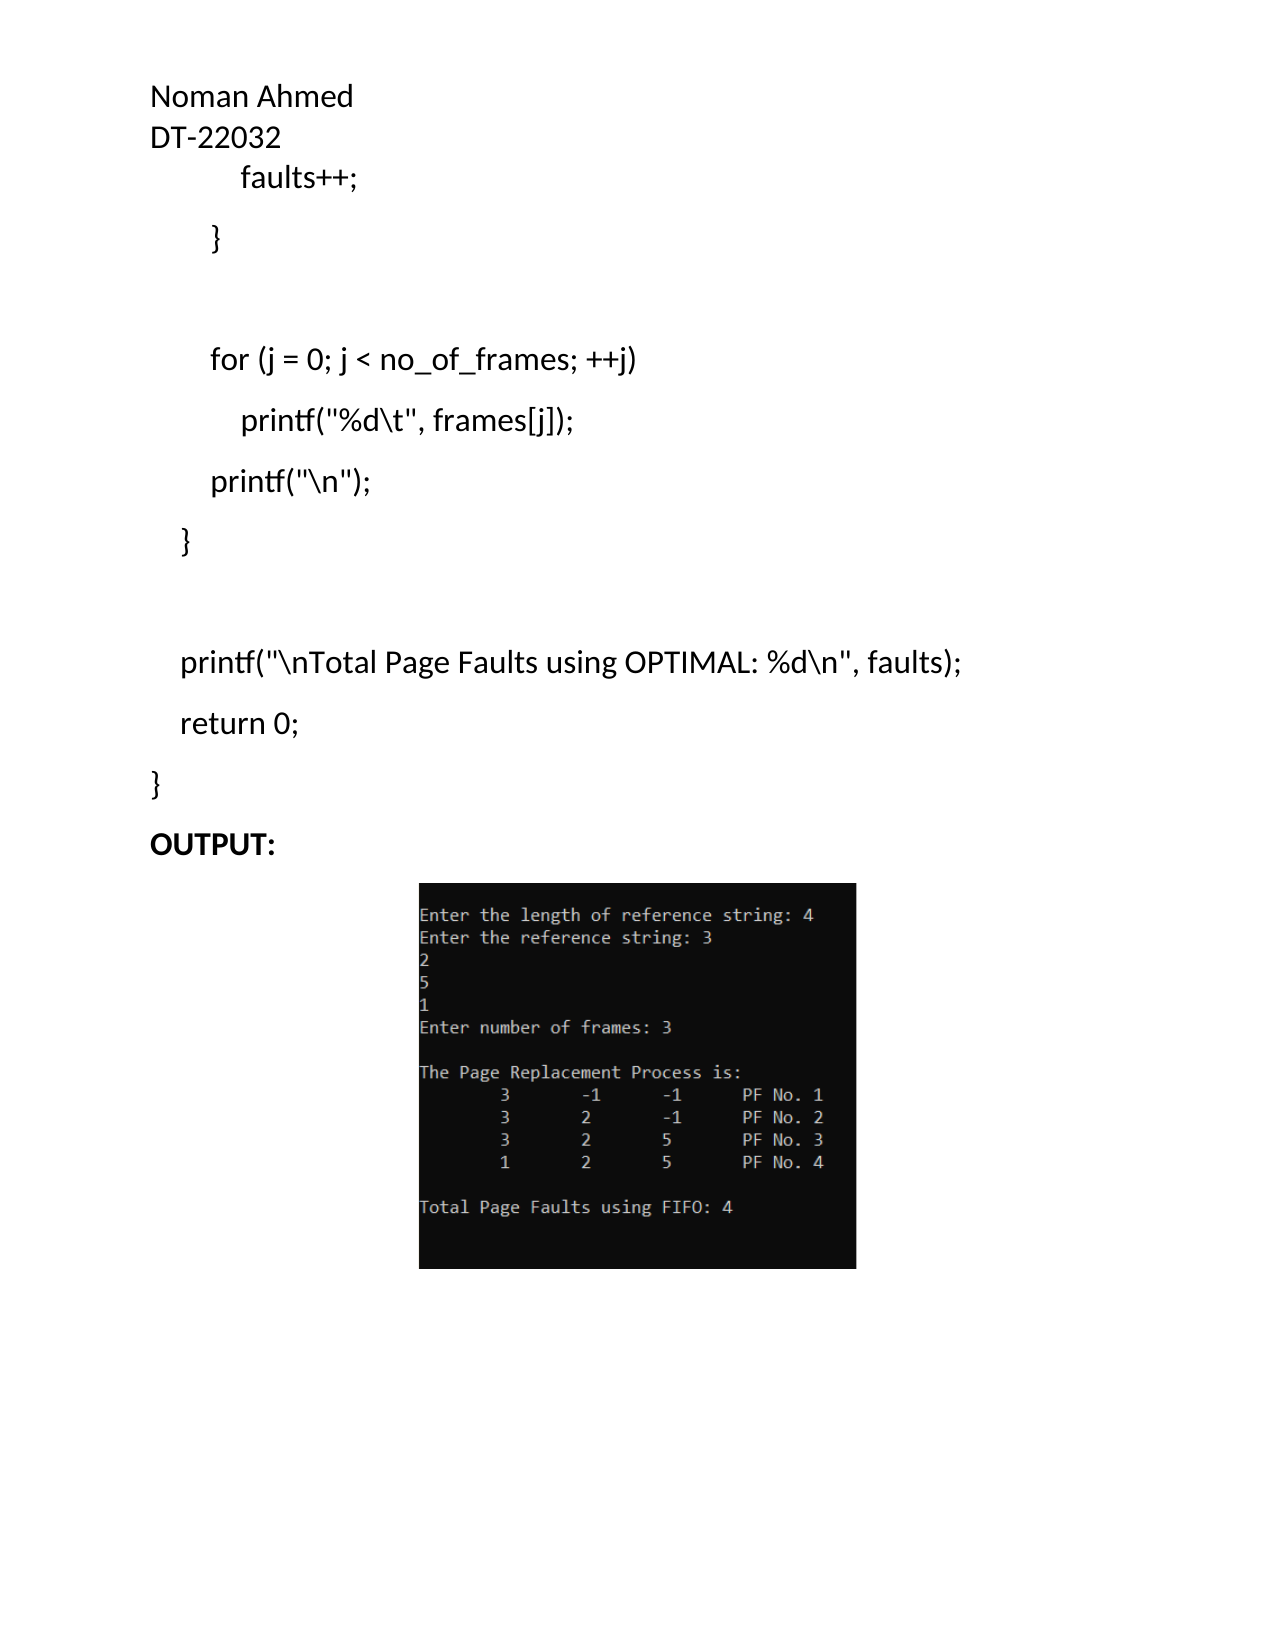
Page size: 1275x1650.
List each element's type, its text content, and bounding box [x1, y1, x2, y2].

text printf("\n"); [150, 459, 1125, 500]
text for (j = 0; j < no_of_frames; ++j) [150, 338, 1125, 379]
text } [150, 763, 1125, 803]
text } [150, 520, 1125, 561]
text faults++; [150, 156, 1125, 197]
picture [418, 883, 857, 1269]
text OUTPUT: [150, 823, 1125, 864]
text } [150, 217, 1125, 258]
text return 0; [150, 702, 1125, 743]
text printf("%d\t", frames[j]); [150, 399, 1125, 440]
text printf("\nTotal Page Faults using OPTIMAL: %d\n", faults); [150, 641, 1125, 682]
